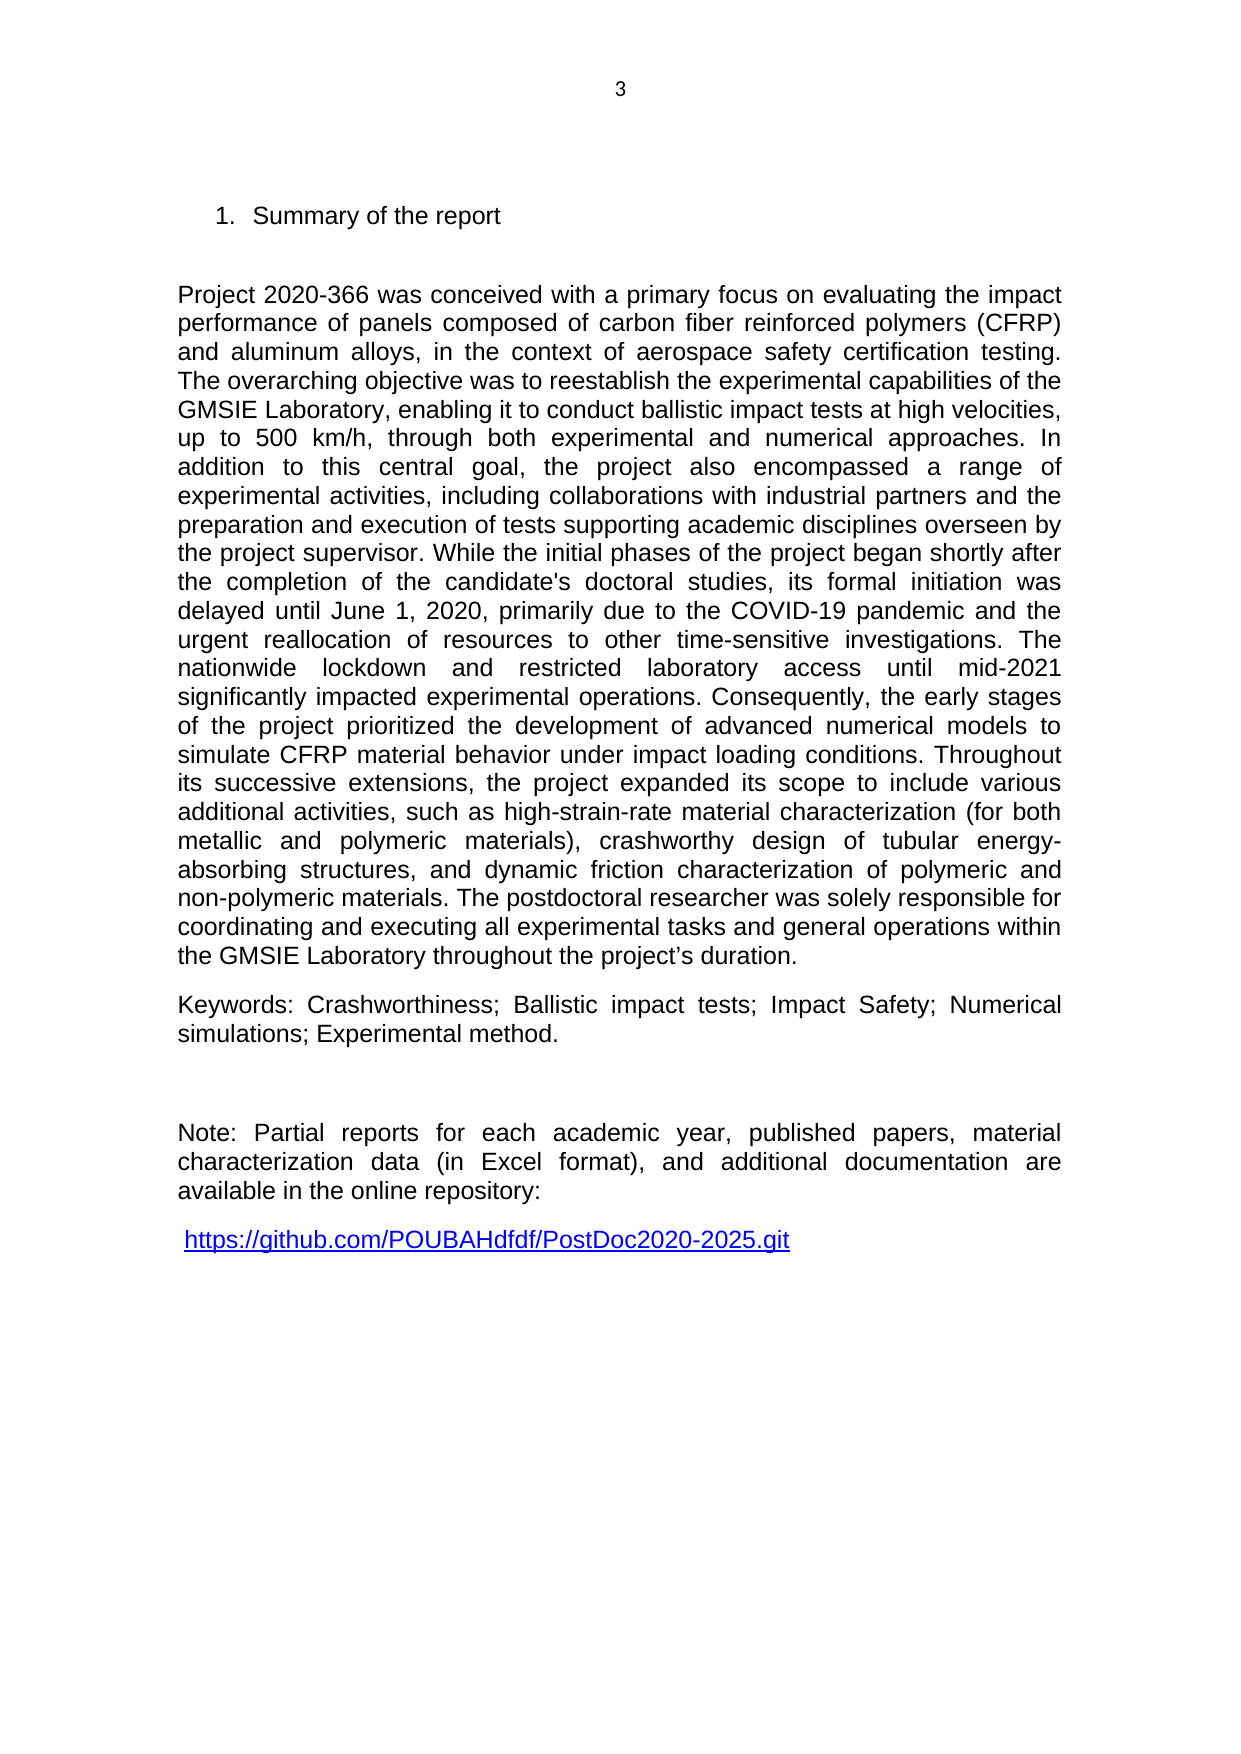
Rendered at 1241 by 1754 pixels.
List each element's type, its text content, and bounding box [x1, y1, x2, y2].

text Keywords: Crashworthiness; Ballistic impact tests; Impact Safety; Numerical simulations; Experimental method. [177, 991, 1063, 1048]
text Project 2020-366 was conceived with a primary focus on evaluating the impact performance of panels composed of carbon fiber reinforced polymers (CFRP) and aluminum alloys, in the context of aerospace safety certification testing. The overarching objective was to reestablish the experimental capabilities of the GMSIE Laboratory, enabling it to conduct ballistic impact tests at high velocities, up to 500 km/h, through both experimental and numerical approaches. In addition to this central goal, the project also encompassed a range of experimental activities, including collaborations with industrial partners and the preparation and execution of tests supporting academic disciplines overseen by the project supervisor. While the initial phases of the project began shortly after the completion of the candidate's doctoral studies, its formal initiation was delayed until June 1, 2020, primarily due to the COVID-19 pandemic and the urgent reallocation of resources to other time-sensitive investigations. The nationwide lockdown and restricted laboratory access until mid-2021 significantly impacted experimental operations. Consequently, the early stages of the project prioritized the development of advanced numerical models to simulate CFRP material behavior under impact loading conditions. Throughout its successive extensions, the project expanded its scope to include various additional activities, such as high-strain-rate material characterization (for both metallic and polymeric materials), crashworthy design of tubular energy-absorbing structures, and dynamic friction characterization of polymeric and non-polymeric materials. The postdoctoral researcher was solely responsible for coordinating and executing all experimental tasks and general operations within the GMSIE Laboratory throughout the project’s duration. [177, 280, 1063, 970]
subtitle Summary of the report [215, 201, 1063, 230]
text Note: Partial reports for each academic year, published papers, material characterization data (in Excel format), and additional documentation are available in the online repository: [177, 1118, 1063, 1205]
text https://github.com/POUBAHdfdf/PostDoc2020-2025.git [177, 1226, 1063, 1254]
